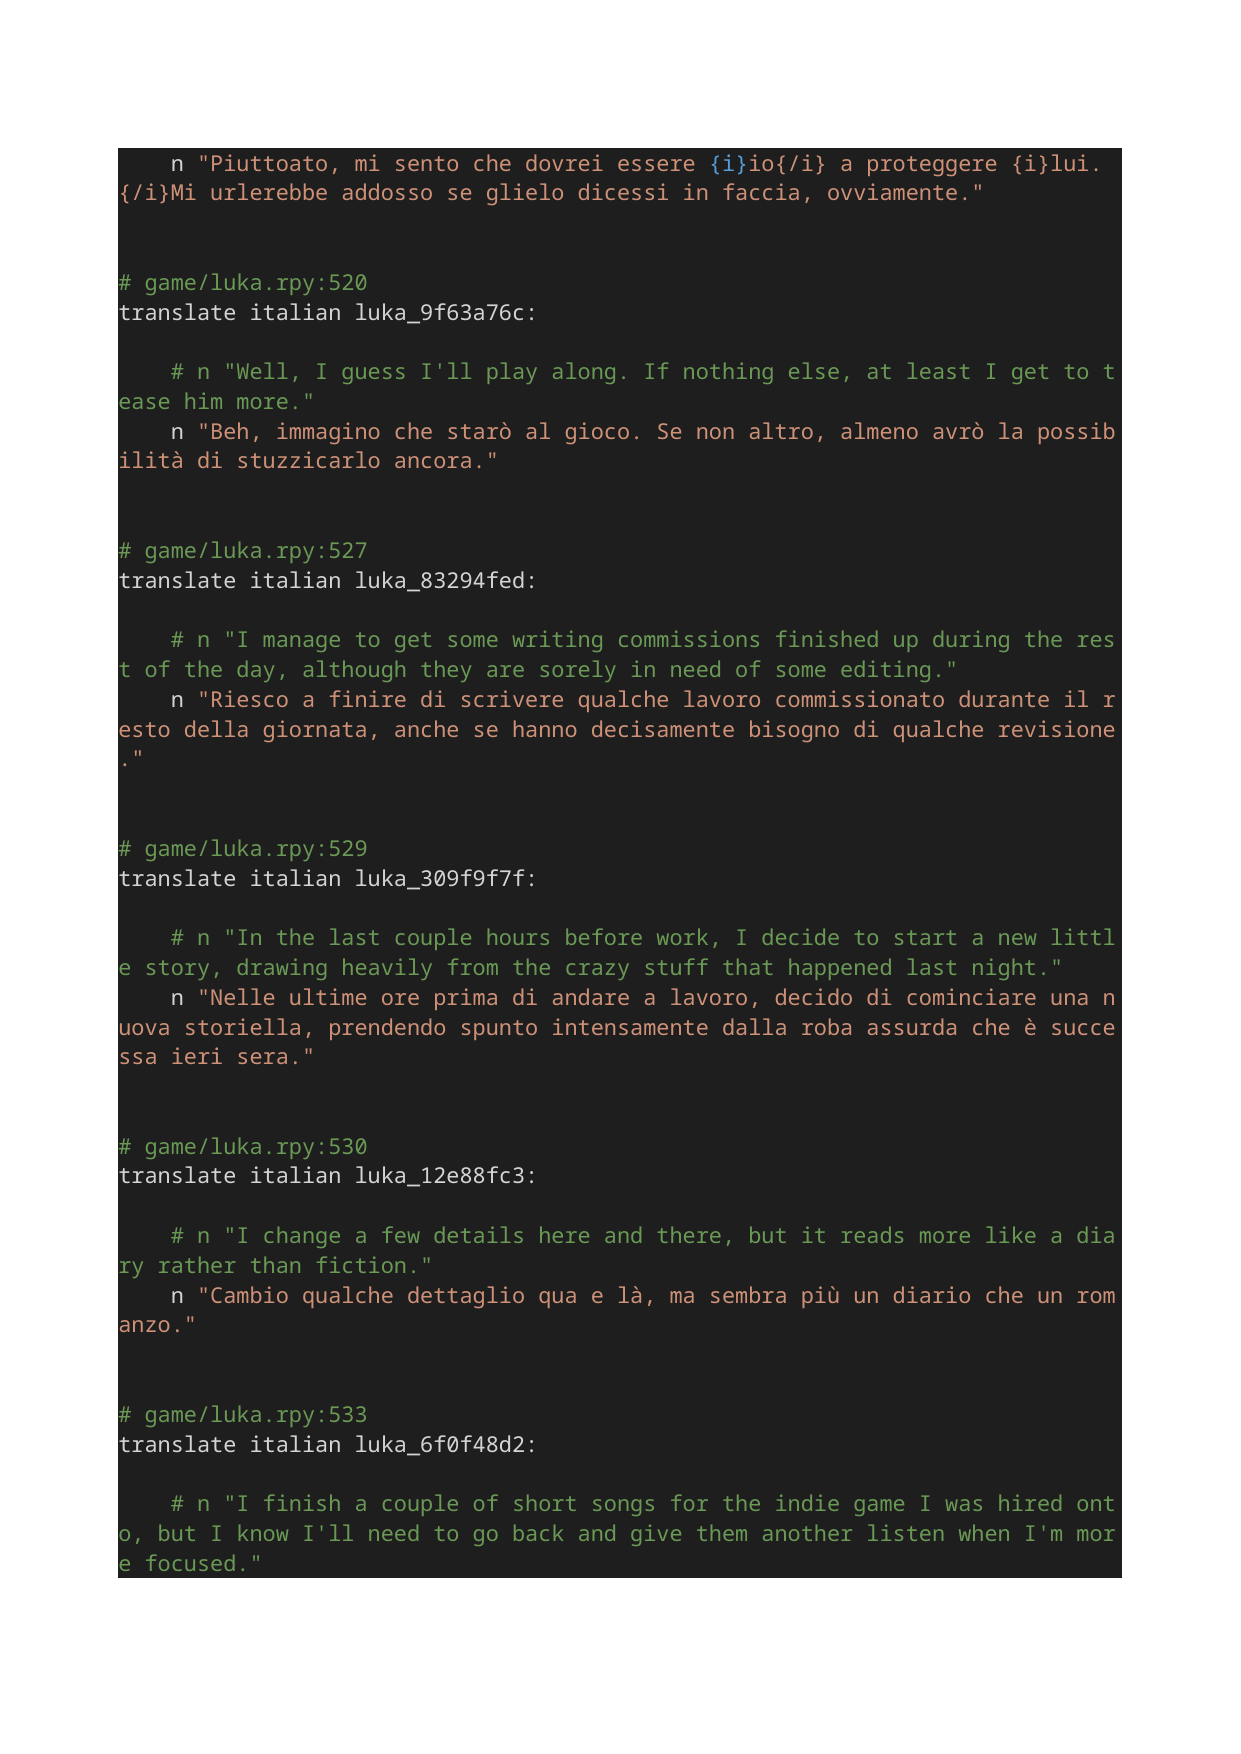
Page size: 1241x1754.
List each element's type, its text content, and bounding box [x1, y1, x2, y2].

text # game/luka.rpy:520 [118, 267, 1122, 297]
text n "Nelle ultime ore prima di andare a lavoro, decido di cominciare una nuova storiella, prendendo spunto intensamente dalla roba assurda che è successa ieri sera." [118, 982, 1122, 1071]
text # game/luka.rpy:530 [118, 1131, 1122, 1161]
text n "Cambio qualche dettaglio qua e là, ma sembra più un diario che un romanzo." [118, 1280, 1122, 1339]
text translate italian luka_6f0f48d2: [118, 1429, 1122, 1458]
text # n "I manage to get some writing commissions finished up during the rest of the day, although they are sorely in need of some editing." [118, 624, 1122, 684]
text translate italian luka_83294fed: [118, 565, 1122, 594]
text # n "In the last couple hours before work, I decide to start a new little story, drawing heavily from the crazy stuff that happened last night." [118, 922, 1122, 982]
text # game/luka.rpy:529 [118, 833, 1122, 863]
text n "Riesco a finire di scrivere qualche lavoro commissionato durante il resto della giornata, anche se hanno decisamente bisogno di qualche revisione." [118, 684, 1122, 773]
text # game/luka.rpy:533 [118, 1399, 1122, 1429]
text n "Piuttoato, mi sento che dovrei essere {i}io{/i} a proteggere {i}lui.{/i}Mi urlerebbe addosso se glielo dicessi in faccia, ovviamente." [118, 148, 1122, 207]
text translate italian luka_9f63a76c: [118, 297, 1122, 326]
text # game/luka.rpy:527 [118, 535, 1122, 565]
text n "Beh, immagino che starò al gioco. Se non altro, almeno avrò la possibilità di stuzzicarlo ancora." [118, 416, 1122, 475]
text translate italian luka_309f9f7f: [118, 863, 1122, 892]
text # n "I change a few details here and there, but it reads more like a diary rather than fiction." [118, 1220, 1122, 1280]
text # n "Well, I guess I'll play along. If nothing else, at least I get to tease him more." [118, 356, 1122, 416]
text translate italian luka_12e88fc3: [118, 1161, 1122, 1190]
